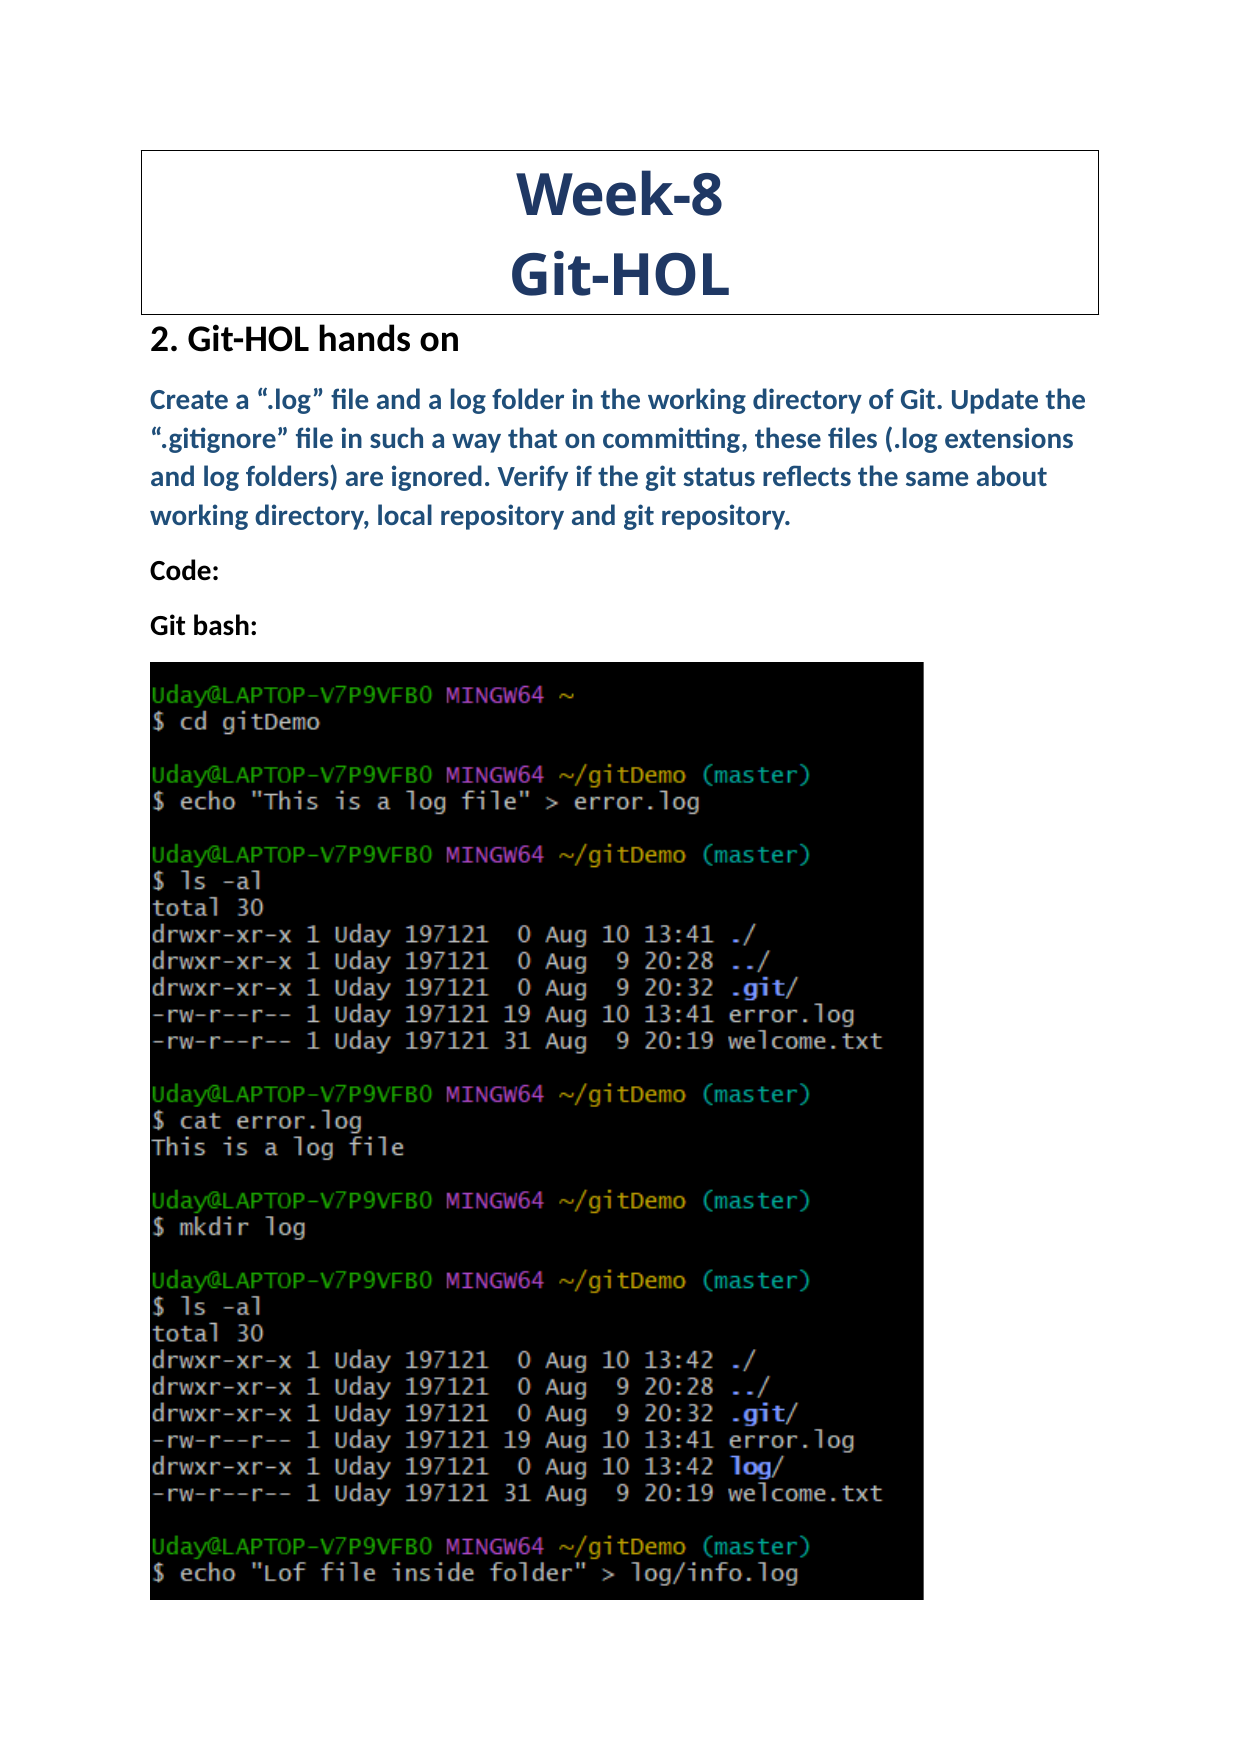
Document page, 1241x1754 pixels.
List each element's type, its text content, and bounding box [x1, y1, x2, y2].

text 2. Git-HOL hands on [150, 315, 1090, 361]
text Week-8 [142, 151, 1098, 229]
picture [150, 662, 924, 1600]
text Git-HOL [142, 229, 1098, 314]
text Code: [150, 552, 1090, 587]
text Git bash: [150, 607, 1090, 642]
text Create a “.log” file and a log folder in the working directory of Git. Update the “.gitignore” file in such a way that on committing, these files (.log extensions and log folders) are ignored. Verify if the git status reflects the same about working directory, local repository and git repository. [150, 381, 1090, 532]
